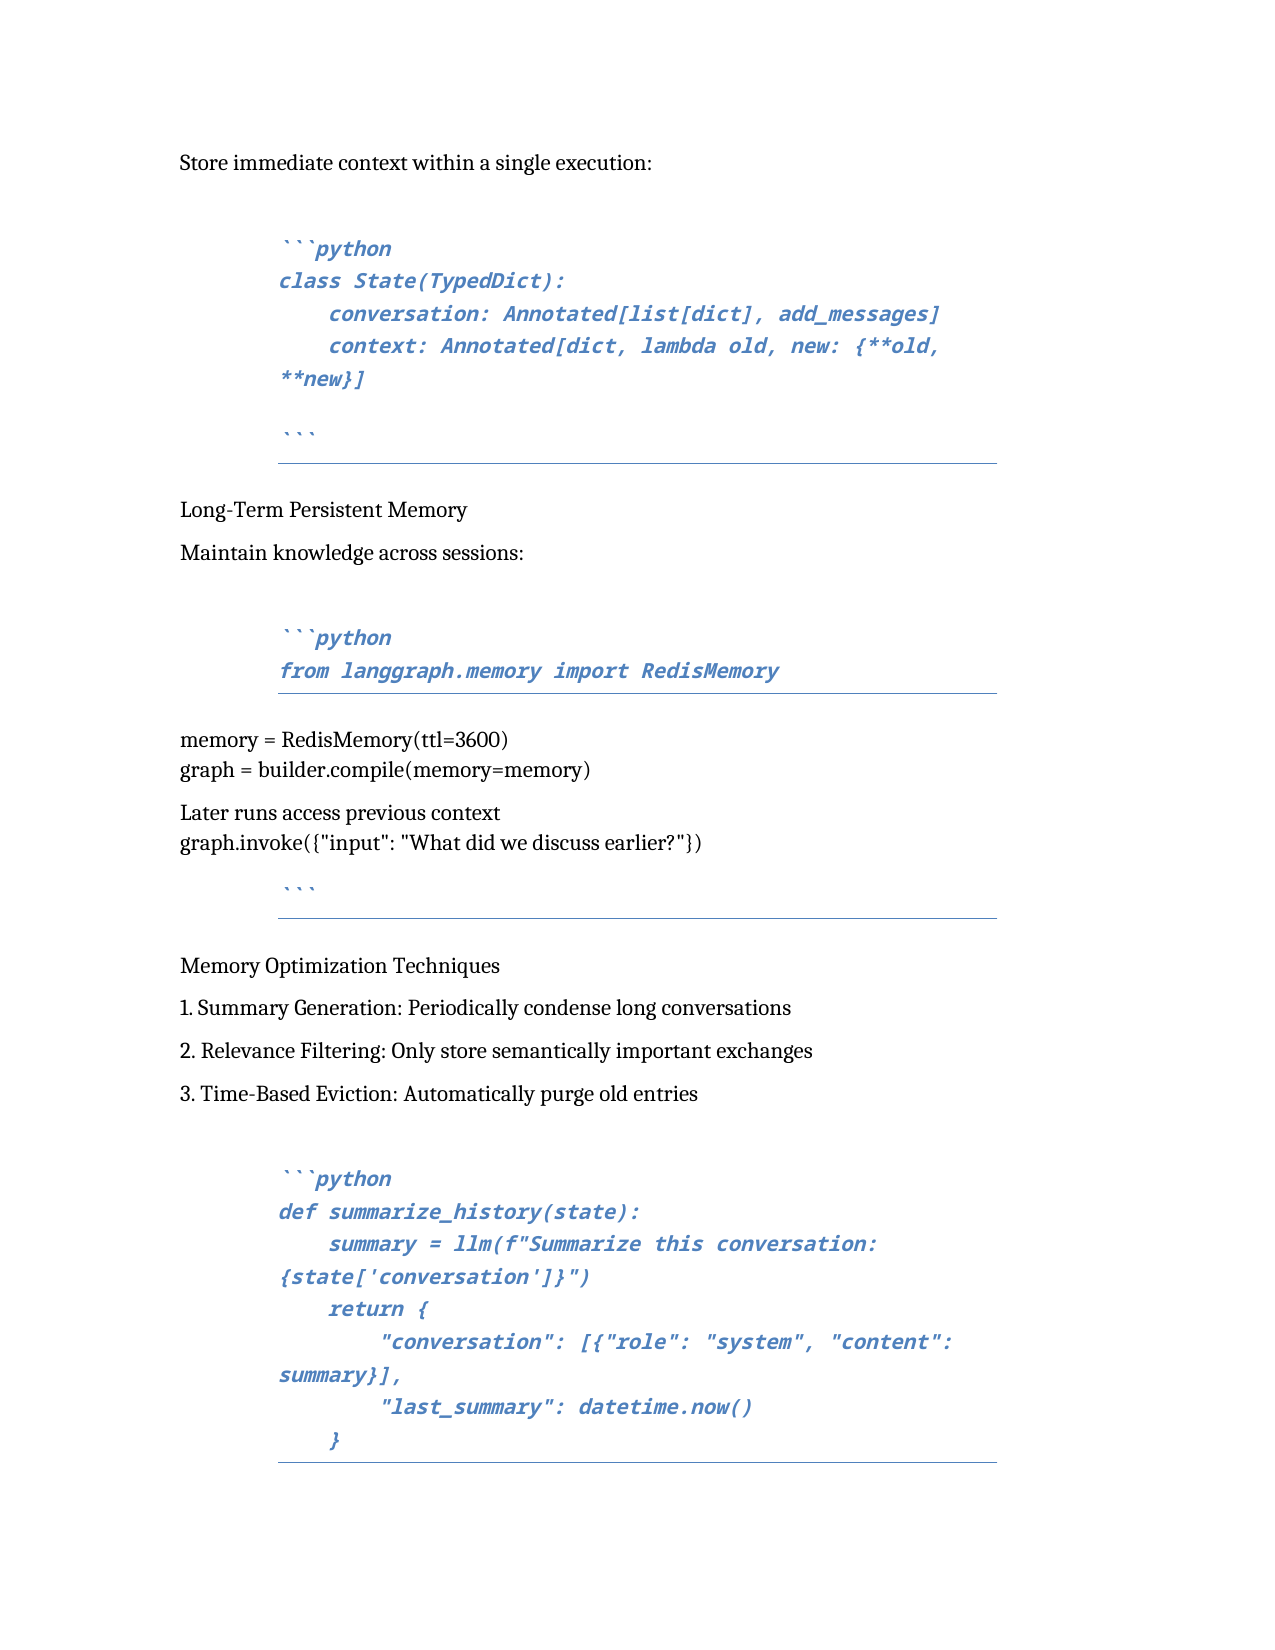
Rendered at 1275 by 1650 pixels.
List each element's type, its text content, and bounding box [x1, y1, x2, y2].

text memory = RedisMemory(ttl=3600) graph = builder.compile(memory=memory) [180, 727, 1095, 784]
text Later runs access previous context graph.invoke({"input": "What did we discuss earlier?"}) [180, 800, 1095, 857]
text Long-Term Persistent Memory [180, 497, 1095, 523]
text 3. Time-Based Eviction: Automatically purge old entries [180, 1081, 1095, 1107]
text ```python from langgraph.memory import RedisMemory [277, 591, 997, 694]
text ```python class State(TypedDict): conversation: Annotated[list[dict], add_messages] context: Annotated[dict, lambda old, new: {**old, **new}] [277, 201, 997, 392]
text ``` [277, 426, 997, 464]
text ``` [277, 881, 997, 919]
text Store immediate context within a single execution: [180, 150, 1095, 176]
text ```python def summarize_history(state): summary = llm(f"Summarize this conversation: {state['conversation']}") return { "conversation": [{"role": "system", "content": summary}], "last_summary": datetime.now() } [277, 1132, 997, 1463]
text 1. Summary Generation: Periodically condense long conversations [180, 995, 1095, 1021]
text 2. Relevance Filtering: Only store semantically important exchanges [180, 1038, 1095, 1064]
text Maintain knowledge across sessions: [180, 540, 1095, 566]
text Memory Optimization Techniques [180, 952, 1095, 979]
